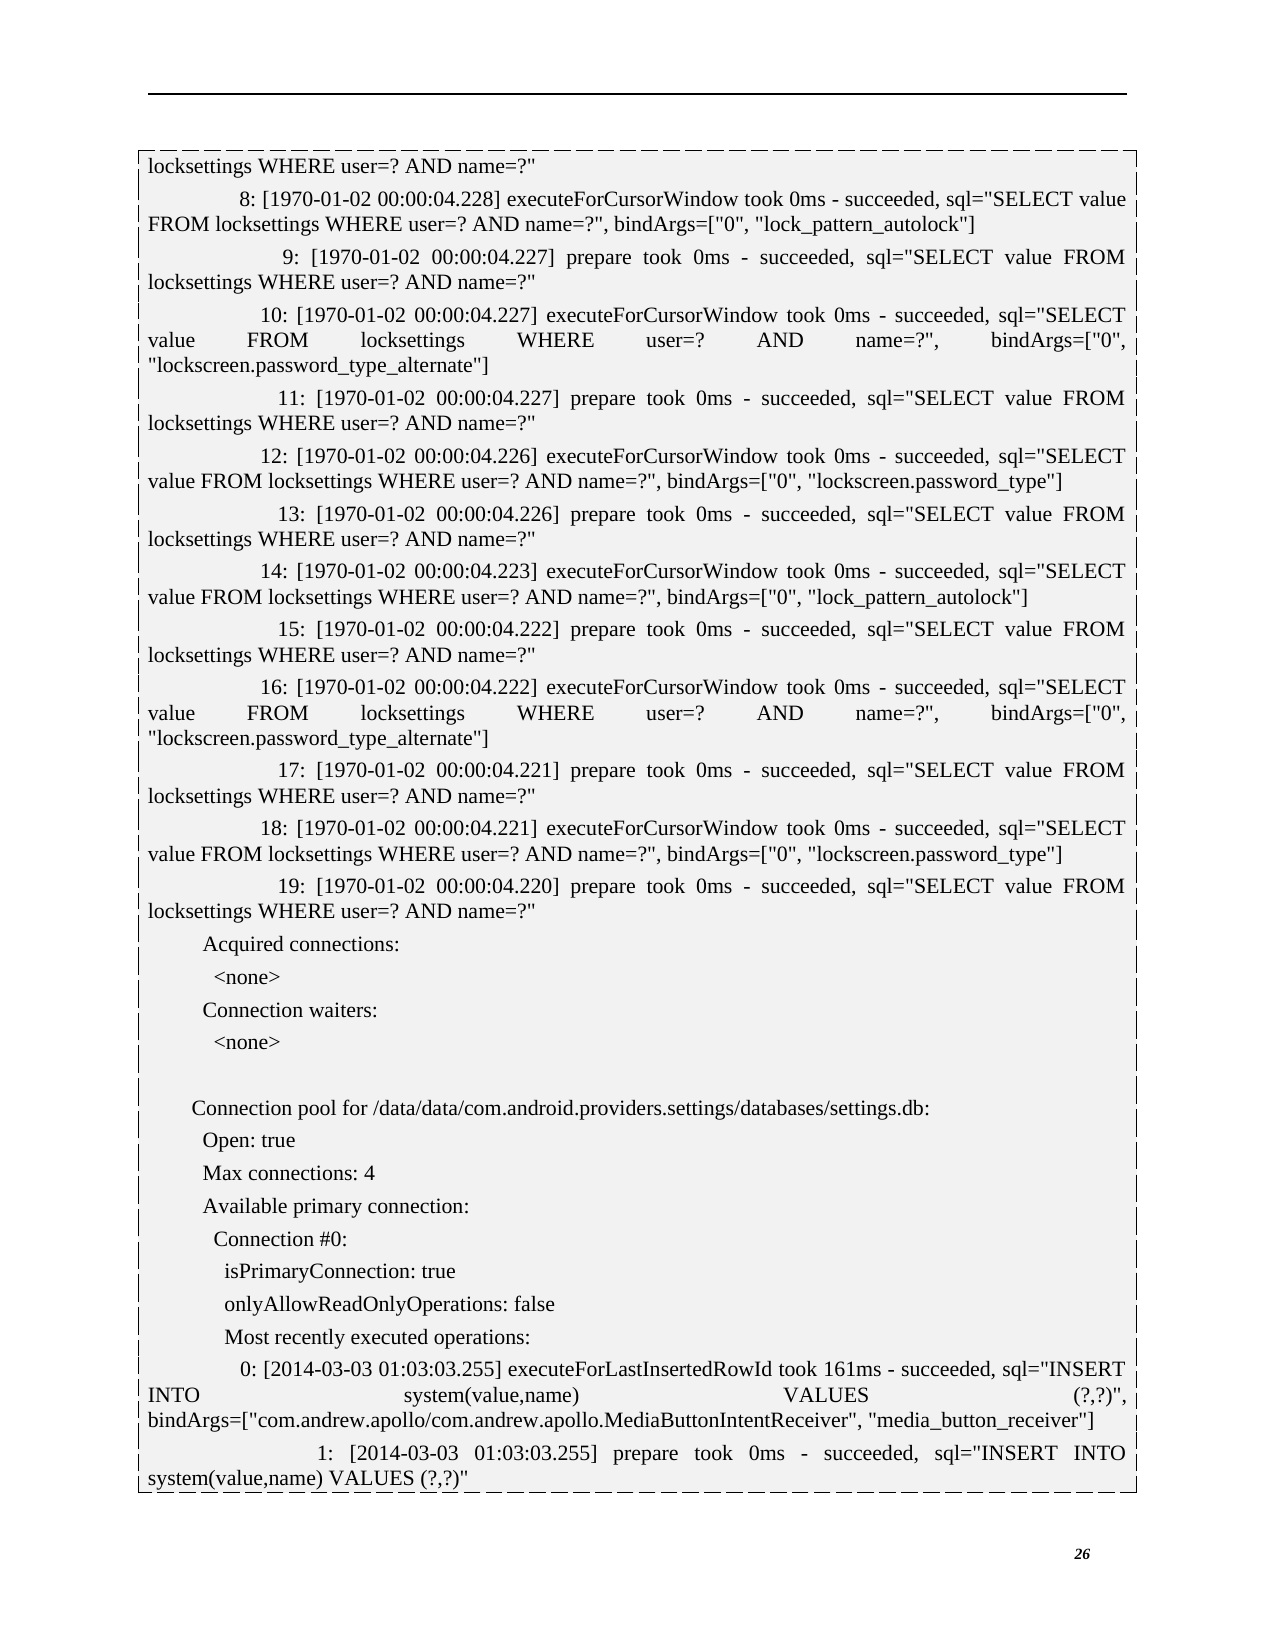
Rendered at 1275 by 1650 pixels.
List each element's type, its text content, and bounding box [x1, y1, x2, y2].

text 0: [2014-03-03 01:03:03.255] executeForLastInsertedRowId took 161ms - succeeded, sql="INSERT INTO system(value,name) VALUES (?,?)", bindArgs=["com.andrew.apollo/com.andrew.apollo.MediaButtonIntentReceiver", "media_button_receiver"] [138, 1353, 1137, 1432]
text 17: [1970-01-02 00:00:04.221] prepare took 0ms - succeeded, sql="SELECT value FROM locksettings WHERE user=? AND name=?" [138, 754, 1137, 808]
text 10: [1970-01-02 00:00:04.227] executeForCursorWindow took 0ms - succeeded, sql="SELECT value FROM locksettings WHERE user=? AND name=?", bindArgs=["0", "lockscreen.password_type_alternate"] [138, 298, 1137, 377]
text 16: [1970-01-02 00:00:04.222] executeForCursorWindow took 0ms - succeeded, sql="SELECT value FROM locksettings WHERE user=? AND name=?", bindArgs=["0", "lockscreen.password_type_alternate"] [138, 671, 1137, 750]
text 13: [1970-01-02 00:00:04.226] prepare took 0ms - succeeded, sql="SELECT value FROM locksettings WHERE user=? AND name=?" [138, 497, 1137, 551]
text 15: [1970-01-02 00:00:04.222] prepare took 0ms - succeeded, sql="SELECT value FROM locksettings WHERE user=? AND name=?" [138, 613, 1137, 667]
text 7: [1970-01-02 00:00:04.229] prepare took 0ms - succeeded, sql="SELECT value FROM locksettings WHERE user=? AND name=?" [138, 150, 1137, 178]
text isPrimaryConnection: true [138, 1255, 1137, 1283]
text 11: [1970-01-02 00:00:04.227] prepare took 0ms - succeeded, sql="SELECT value FROM locksettings WHERE user=? AND name=?" [138, 382, 1137, 435]
text 1: [2014-03-03 01:03:03.255] prepare took 0ms - succeeded, sql="INSERT INTO system(value,name) VALUES (?,?)" [138, 1436, 1137, 1493]
text Connection pool for /data/data/com.android.providers.settings/databases/settings.db: [138, 1092, 1137, 1120]
text Max connections: 4 [138, 1157, 1137, 1185]
text Most recently executed operations: [138, 1321, 1137, 1349]
text Open: true [138, 1124, 1137, 1153]
text Connection #0: [138, 1222, 1137, 1251]
text Connection waiters: [138, 993, 1137, 1022]
text 14: [1970-01-02 00:00:04.223] executeForCursorWindow took 0ms - succeeded, sql="SELECT value FROM locksettings WHERE user=? AND name=?", bindArgs=["0", "lock_pattern_autolock"] [138, 555, 1137, 609]
text <none> [138, 961, 1137, 989]
text Available primary connection: [138, 1190, 1137, 1218]
text 19: [1970-01-02 00:00:04.220] prepare took 0ms - succeeded, sql="SELECT value FROM locksettings WHERE user=? AND name=?" [138, 870, 1137, 924]
text onlyAllowReadOnlyOperations: false [138, 1288, 1137, 1316]
text 12: [1970-01-02 00:00:04.226] executeForCursorWindow took 0ms - succeeded, sql="SELECT value FROM locksettings WHERE user=? AND name=?", bindArgs=["0", "lockscreen.password_type"] [138, 439, 1137, 493]
text Acquired connections: [138, 928, 1137, 956]
text <none> [138, 1026, 1137, 1054]
text 8: [1970-01-02 00:00:04.228] executeForCursorWindow took 0ms - succeeded, sql="SELECT value FROM locksettings WHERE user=? AND name=?", bindArgs=["0", "lock_pattern_autolock"] [138, 183, 1137, 236]
text 9: [1970-01-02 00:00:04.227] prepare took 0ms - succeeded, sql="SELECT value FROM locksettings WHERE user=? AND name=?" [138, 241, 1137, 294]
text 18: [1970-01-02 00:00:04.221] executeForCursorWindow took 0ms - succeeded, sql="SELECT value FROM locksettings WHERE user=? AND name=?", bindArgs=["0", "lockscreen.password_type"] [138, 812, 1137, 866]
